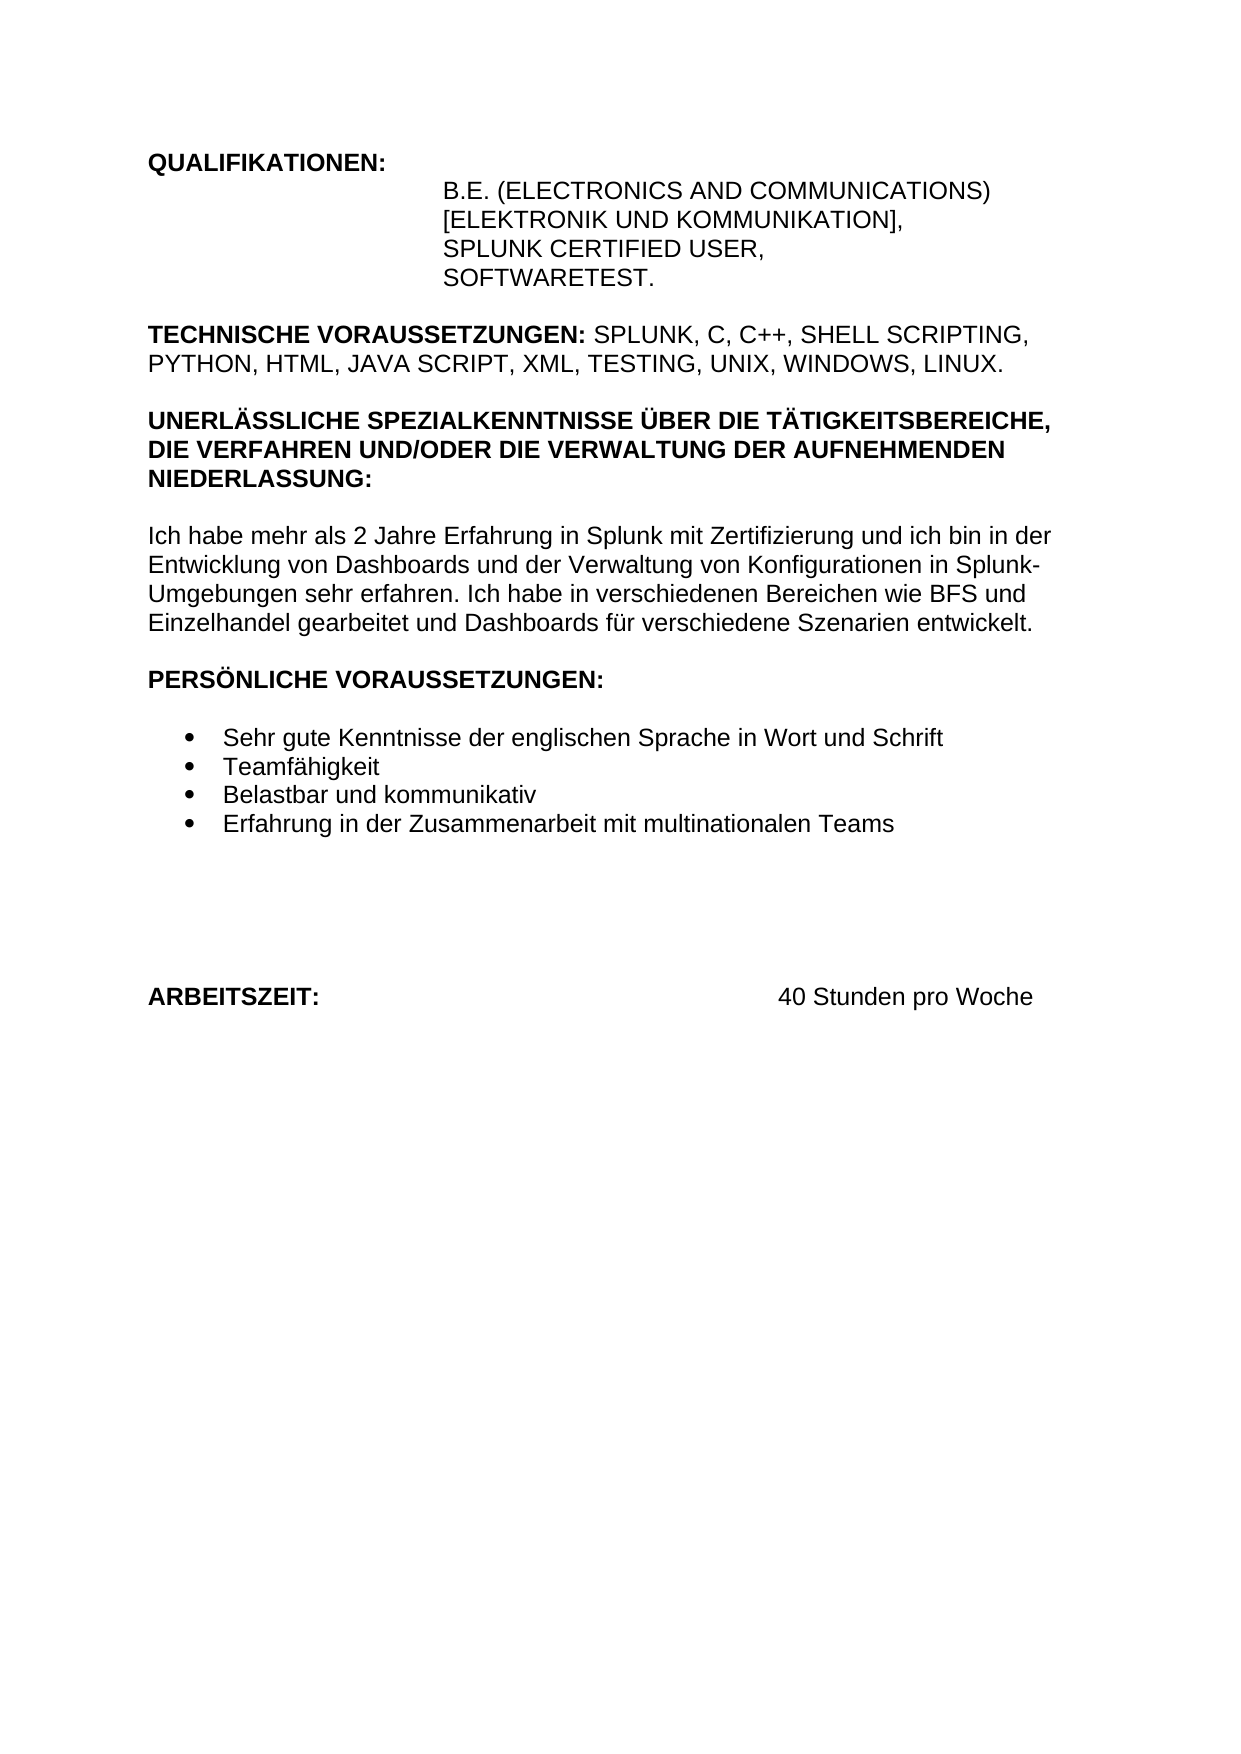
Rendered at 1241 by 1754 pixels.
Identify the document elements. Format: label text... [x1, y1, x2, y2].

text Persönliche Voraussetzungen: [148, 665, 1093, 694]
list Erfahrung in der Zusammenarbeit mit multinationalen Teams [185, 809, 1093, 838]
text Qualifikationen: [148, 148, 1093, 176]
text SOFTWARETEST. [369, 263, 1093, 291]
list Belastbar und kommunikativ [185, 780, 1093, 809]
text SPLUNK CERTIFIED USER, [148, 234, 1093, 263]
text B.E. (ELECTRONICS AND COMMUNICATIONS) [ELEKTRONIK UND KOMMUNIKATION], [443, 176, 1093, 234]
text Arbeitszeit: 40 Stunden pro Woche [148, 982, 1093, 1011]
list Sehr gute Kenntnisse der englischen Sprache in Wort und Schrift [185, 723, 1093, 751]
list Teamfähigkeit [185, 751, 1093, 780]
text Unerlässliche spezialkenntnisse über die Tätigkeitsbereiche, die Verfahren UND/oder die Verwaltung der aufnehmenden Niederlassung: [148, 406, 1093, 493]
text Technische Voraussetzungen: SPLUNK, C, C++, Shell Scripting, Python, HTML, JAVA SCRIPT, XML, TESTING, UNIX, WINDOWS, LINUX. [148, 320, 1093, 378]
text Ich habe mehr als 2 Jahre Erfahrung in Splunk mit Zertifizierung und ich bin in der Entwicklung von Dashboards und der Verwaltung von Konfigurationen in Splunk-Umgebungen sehr erfahren. Ich habe in verschiedenen Bereichen wie BFS und Einzelhandel gearbeitet und Dashboards für verschiedene Szenarien entwickelt. [148, 521, 1093, 636]
